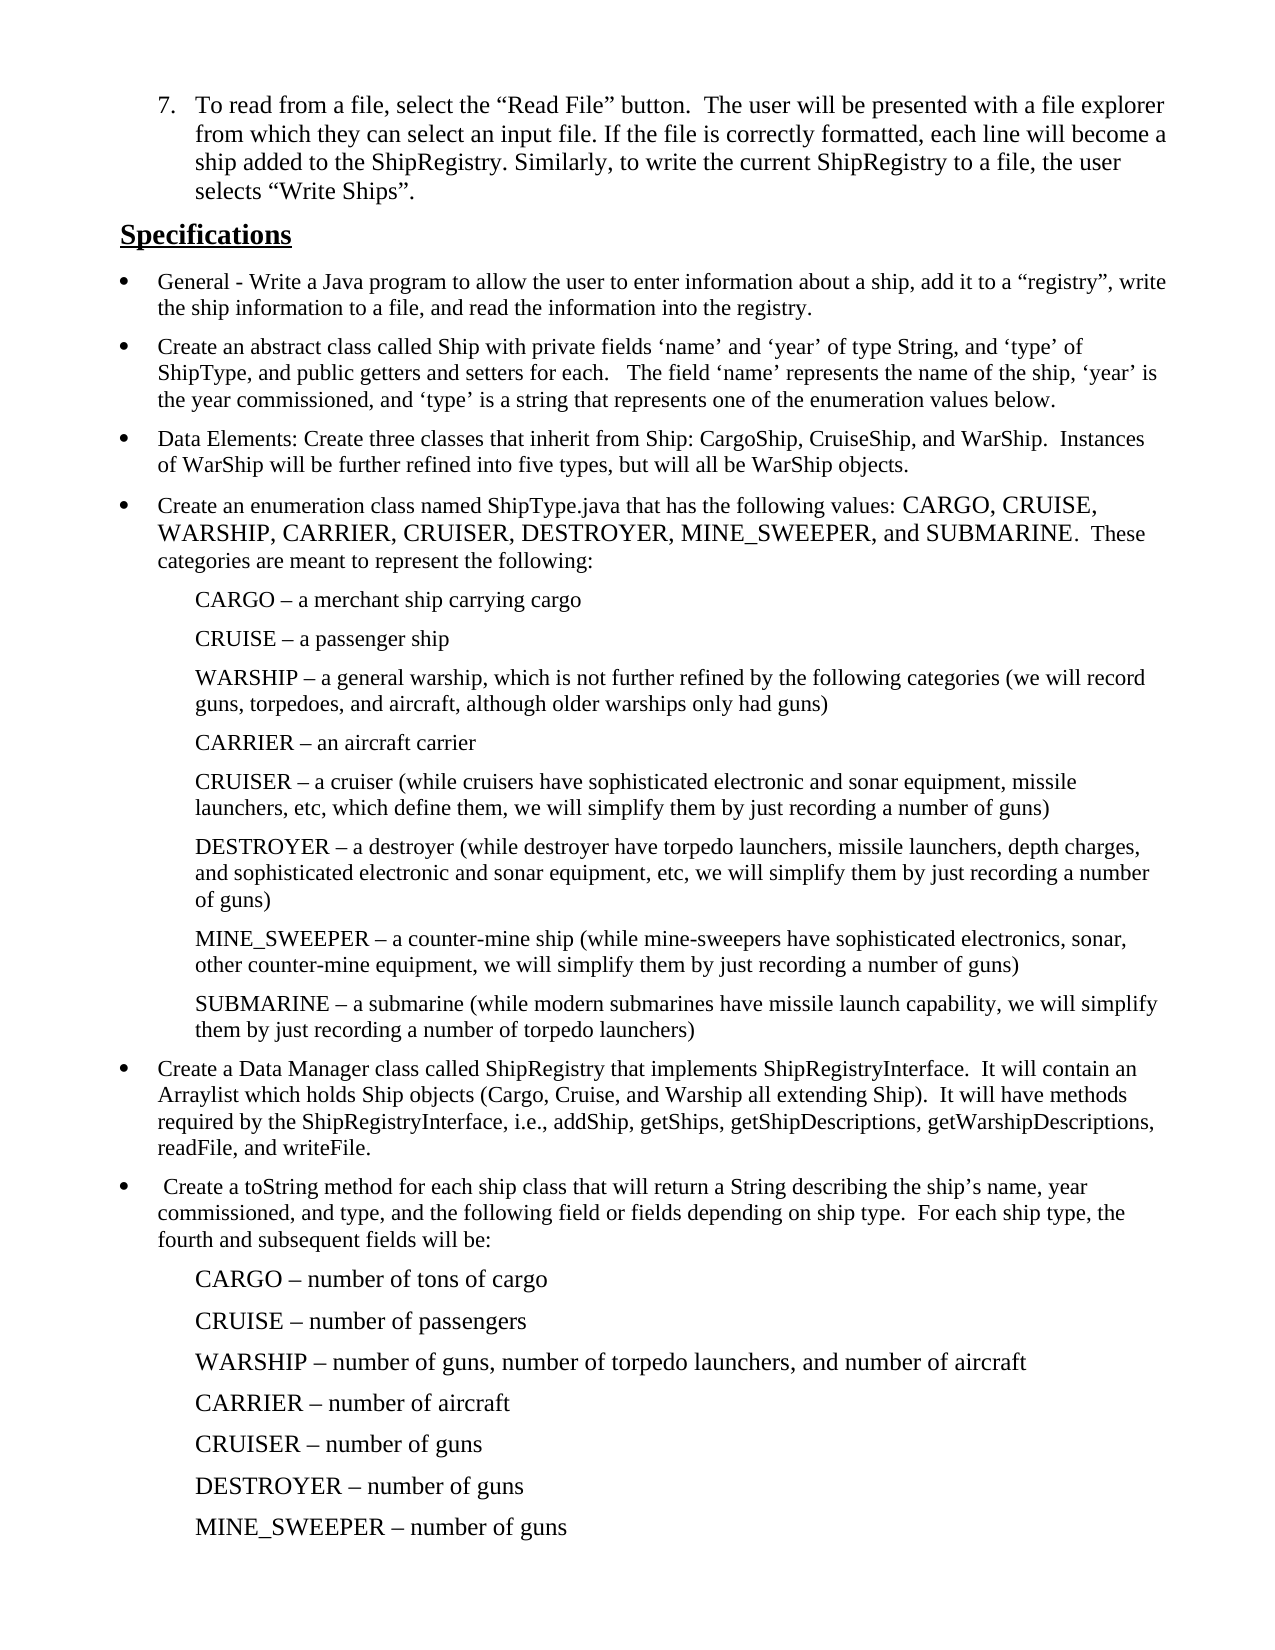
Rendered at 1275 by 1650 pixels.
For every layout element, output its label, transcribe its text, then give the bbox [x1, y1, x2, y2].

list CARRIER – number of aircraft [195, 1388, 1170, 1417]
text Create an enumeration class named ShipType.java that has the following values: CARGO, CRUISE, WARSHIP, CARRIER, CRUISER, DESTROYER, MINE_SWEEPER, and SUBMARINE. These categories are meant to represent the following: [120, 490, 1170, 574]
list WARSHIP – number of guns, number of torpedo launchers, and number of aircraft [195, 1347, 1170, 1376]
list CARGO – number of tons of cargo [195, 1264, 1170, 1293]
list CARGO – a merchant ship carrying cargo [195, 586, 1170, 612]
list MINE_SWEEPER – a counter-mine ship (while mine-sweepers have sophisticated electronics, sonar, other counter-mine equipment, we will simplify them by just recording a number of guns) [195, 925, 1170, 977]
list CRUISE – number of passengers [195, 1306, 1170, 1334]
list DESTROYER – a destroyer (while destroyer have torpedo launchers, missile launchers, depth charges, and sophisticated electronic and sonar equipment, etc, we will simplify them by just recording a number of guns) [195, 833, 1170, 912]
subtitle Specifications [120, 217, 1170, 251]
list SUBMARINE – a submarine (while modern submarines have missile launch capability, we will simplify them by just recording a number of torpedo launchers) [195, 990, 1170, 1043]
list CRUISE – a passenger ship [195, 625, 1170, 651]
list CRUISER – number of guns [195, 1429, 1170, 1458]
list CRUISER – a cruiser (while cruisers have sophisticated electronic and sonar equipment, missile launchers, etc, which define them, we will simplify them by just recording a number of guns) [195, 768, 1170, 821]
text Create a toString method for each ship class that will return a String describing the ship’s name, year commissioned, and type, and the following field or fields depending on ship type. For each ship type, the fourth and subsequent fields will be: [120, 1173, 1170, 1252]
text General - Write a Java program to allow the user to enter information about a ship, add it to a “registry”, write the ship information to a file, and read the information into the registry. [120, 268, 1170, 321]
list DESTROYER – number of guns [195, 1471, 1170, 1499]
list CARRIER – an aircraft carrier [195, 729, 1170, 755]
text Create a Data Manager class called ShipRegistry that implements ShipRegistryInterface. It will contain an Arraylist which holds Ship objects (Cargo, Cruise, and Warship all extending Ship). It will have methods required by the ShipRegistryInterface, i.e., addShip, getShips, getShipDescriptions, getWarshipDescriptions, readFile, and writeFile. [120, 1055, 1170, 1161]
list WARSHIP – a general warship, which is not further refined by the following categories (we will record guns, torpedoes, and aircraft, although older warships only had guns) [195, 664, 1170, 717]
text Create an abstract class called Ship with private fields ‘name’ and ‘year’ of type String, and ‘type’ of ShipType, and public getters and setters for each. The field ‘name’ represents the name of the ship, ‘year’ is the year commissioned, and ‘type’ is a string that represents one of the enumeration values below. [120, 333, 1170, 412]
text Data Elements: Create three classes that inherit from Ship: CargoShip, CruiseShip, and WarShip. Instances of WarShip will be further refined into five types, but will all be WarShip objects. [120, 424, 1170, 477]
list To read from a file, select the “Read File” button. The user will be presented with a file explorer from which they can select an input file. If the file is correctly formatted, each line will become a ship added to the ShipRegistry. Similarly, to write the current ShipRegistry to a file, the user selects “Write Ships”. [157, 90, 1170, 205]
list MINE_SWEEPER – number of guns [195, 1512, 1170, 1541]
